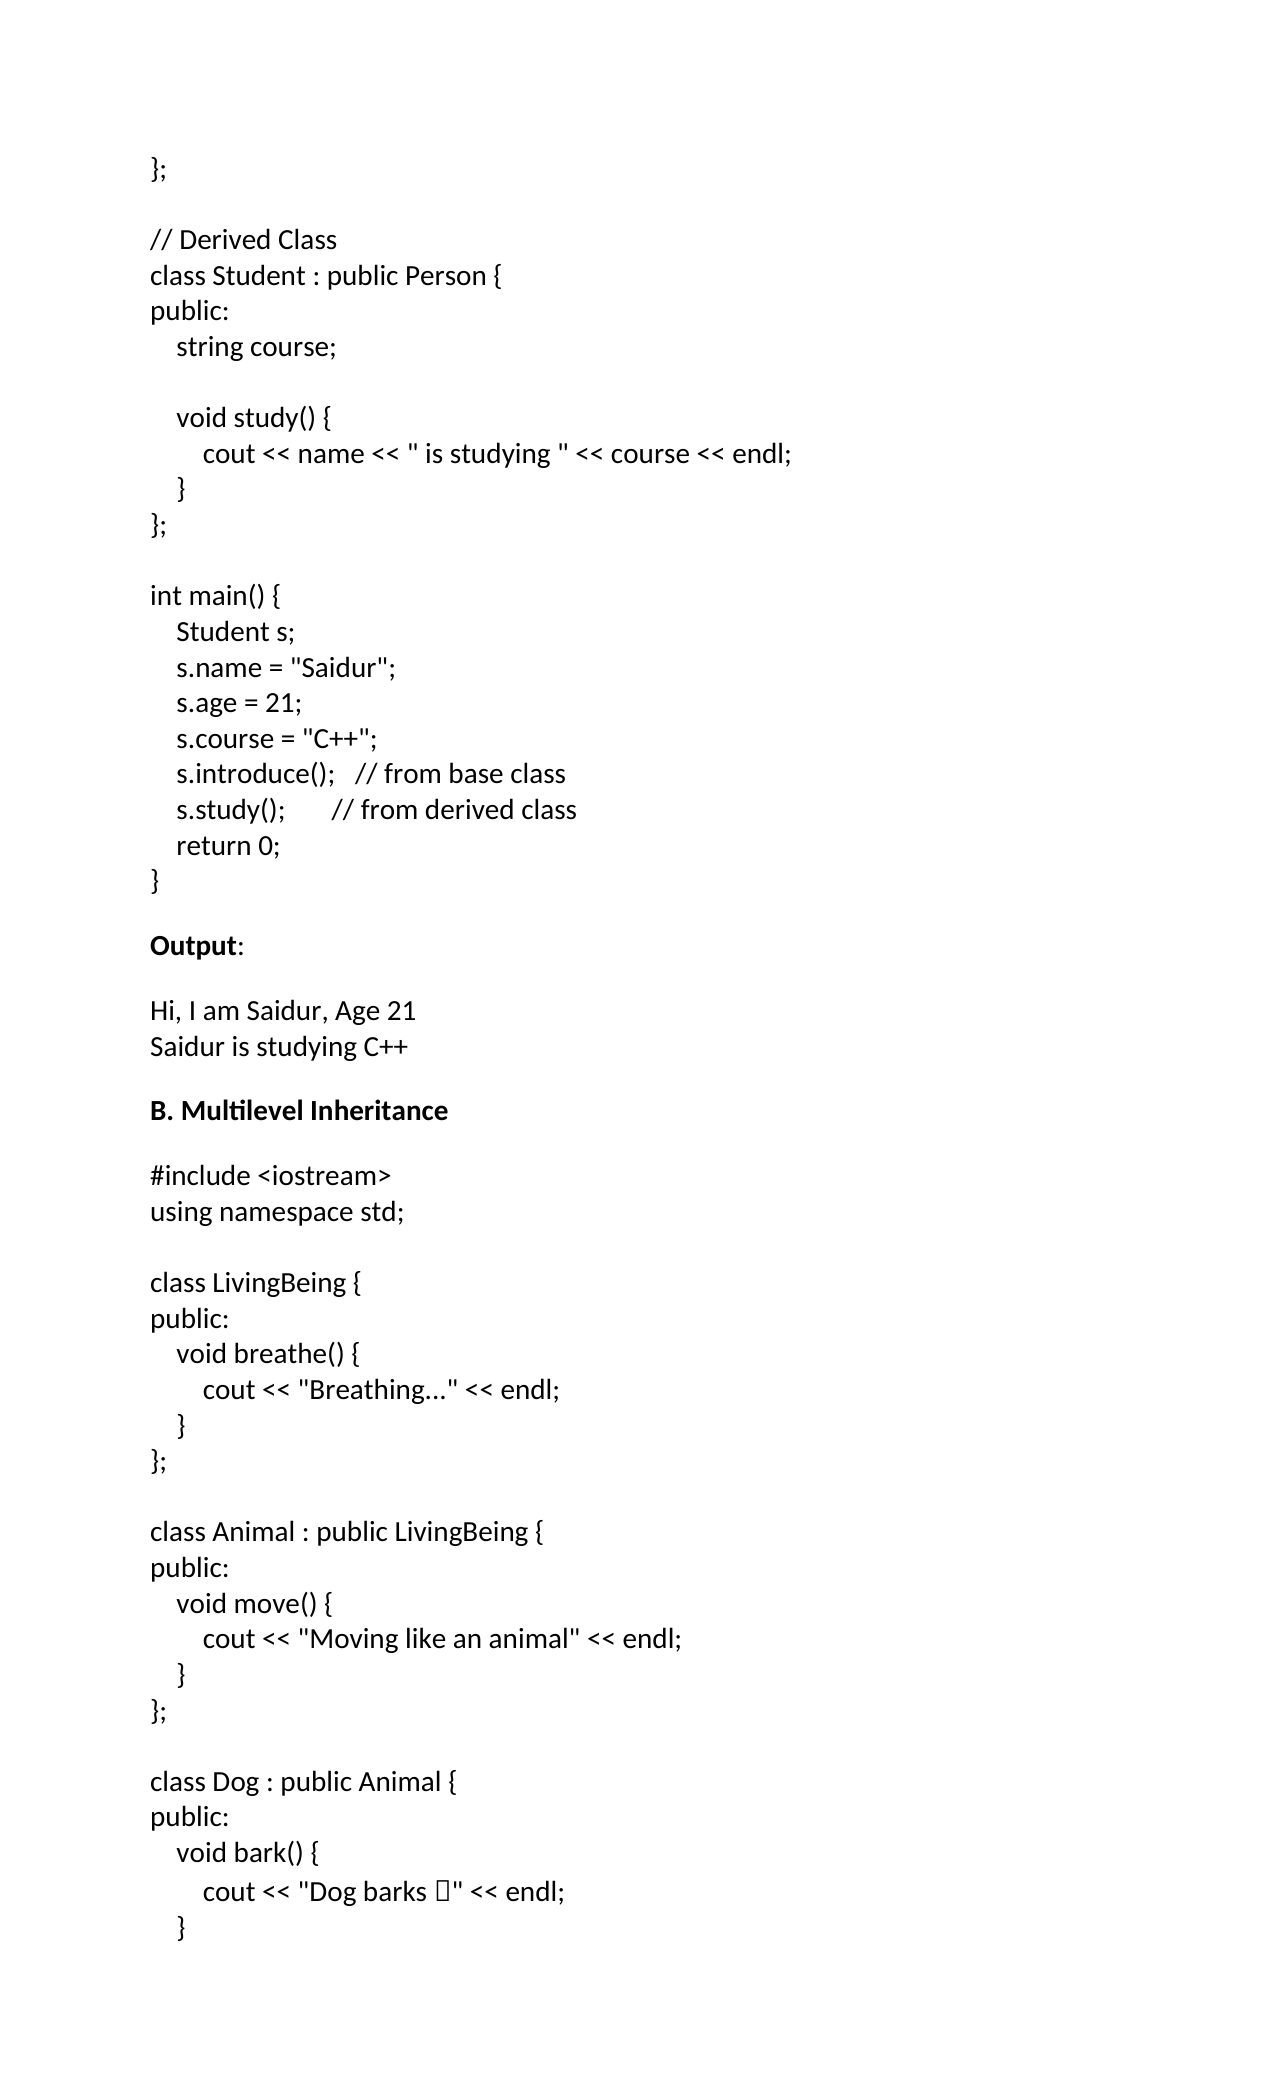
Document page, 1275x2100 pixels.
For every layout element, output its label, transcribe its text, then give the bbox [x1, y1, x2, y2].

text void move() { [150, 1585, 1125, 1620]
text using namespace std; [150, 1193, 1125, 1228]
text class Dog : public Animal { [150, 1763, 1125, 1798]
text void breathe() { [150, 1335, 1125, 1371]
text } [150, 1909, 1125, 1945]
text class Student : public Person { [150, 257, 1125, 292]
text Student s; [150, 613, 1125, 649]
text void bark() { [150, 1834, 1125, 1870]
text s.name = "Saidur"; [150, 649, 1125, 684]
text s.age = 21; [150, 684, 1125, 720]
text public: [150, 292, 1125, 328]
text }; [150, 1692, 1125, 1727]
text string course; [150, 328, 1125, 364]
text Saidur is studying C++ [150, 1028, 1125, 1063]
text #include <iostream> [150, 1157, 1125, 1193]
text // Derived Class [150, 221, 1125, 257]
text }; [150, 506, 1125, 542]
text s.course = "C++"; [150, 720, 1125, 756]
text } [150, 1656, 1125, 1692]
text }; [150, 150, 1125, 186]
text s.introduce(); // from base class [150, 756, 1125, 791]
text }; [150, 1442, 1125, 1478]
text public: [150, 1300, 1125, 1335]
text Output: [150, 927, 1125, 963]
text void study() { [150, 399, 1125, 435]
text Hi, I am Saidur, Age 21 [150, 992, 1125, 1028]
text class Animal : public LivingBeing { [150, 1513, 1125, 1549]
text B. Multilevel Inheritance [150, 1092, 1125, 1128]
text int main() { [150, 577, 1125, 613]
text public: [150, 1798, 1125, 1834]
text class LivingBeing { [150, 1264, 1125, 1300]
text cout << "Breathing..." << endl; [150, 1371, 1125, 1407]
text } [150, 471, 1125, 506]
text cout << "Dog barks 🐶" << endl; [150, 1870, 1125, 1909]
text } [150, 1407, 1125, 1442]
text return 0; [150, 827, 1125, 862]
text cout << name << " is studying " << course << endl; [150, 435, 1125, 471]
text cout << "Moving like an animal" << endl; [150, 1620, 1125, 1656]
text public: [150, 1549, 1125, 1585]
text s.study(); // from derived class [150, 791, 1125, 827]
text } [150, 862, 1125, 898]
